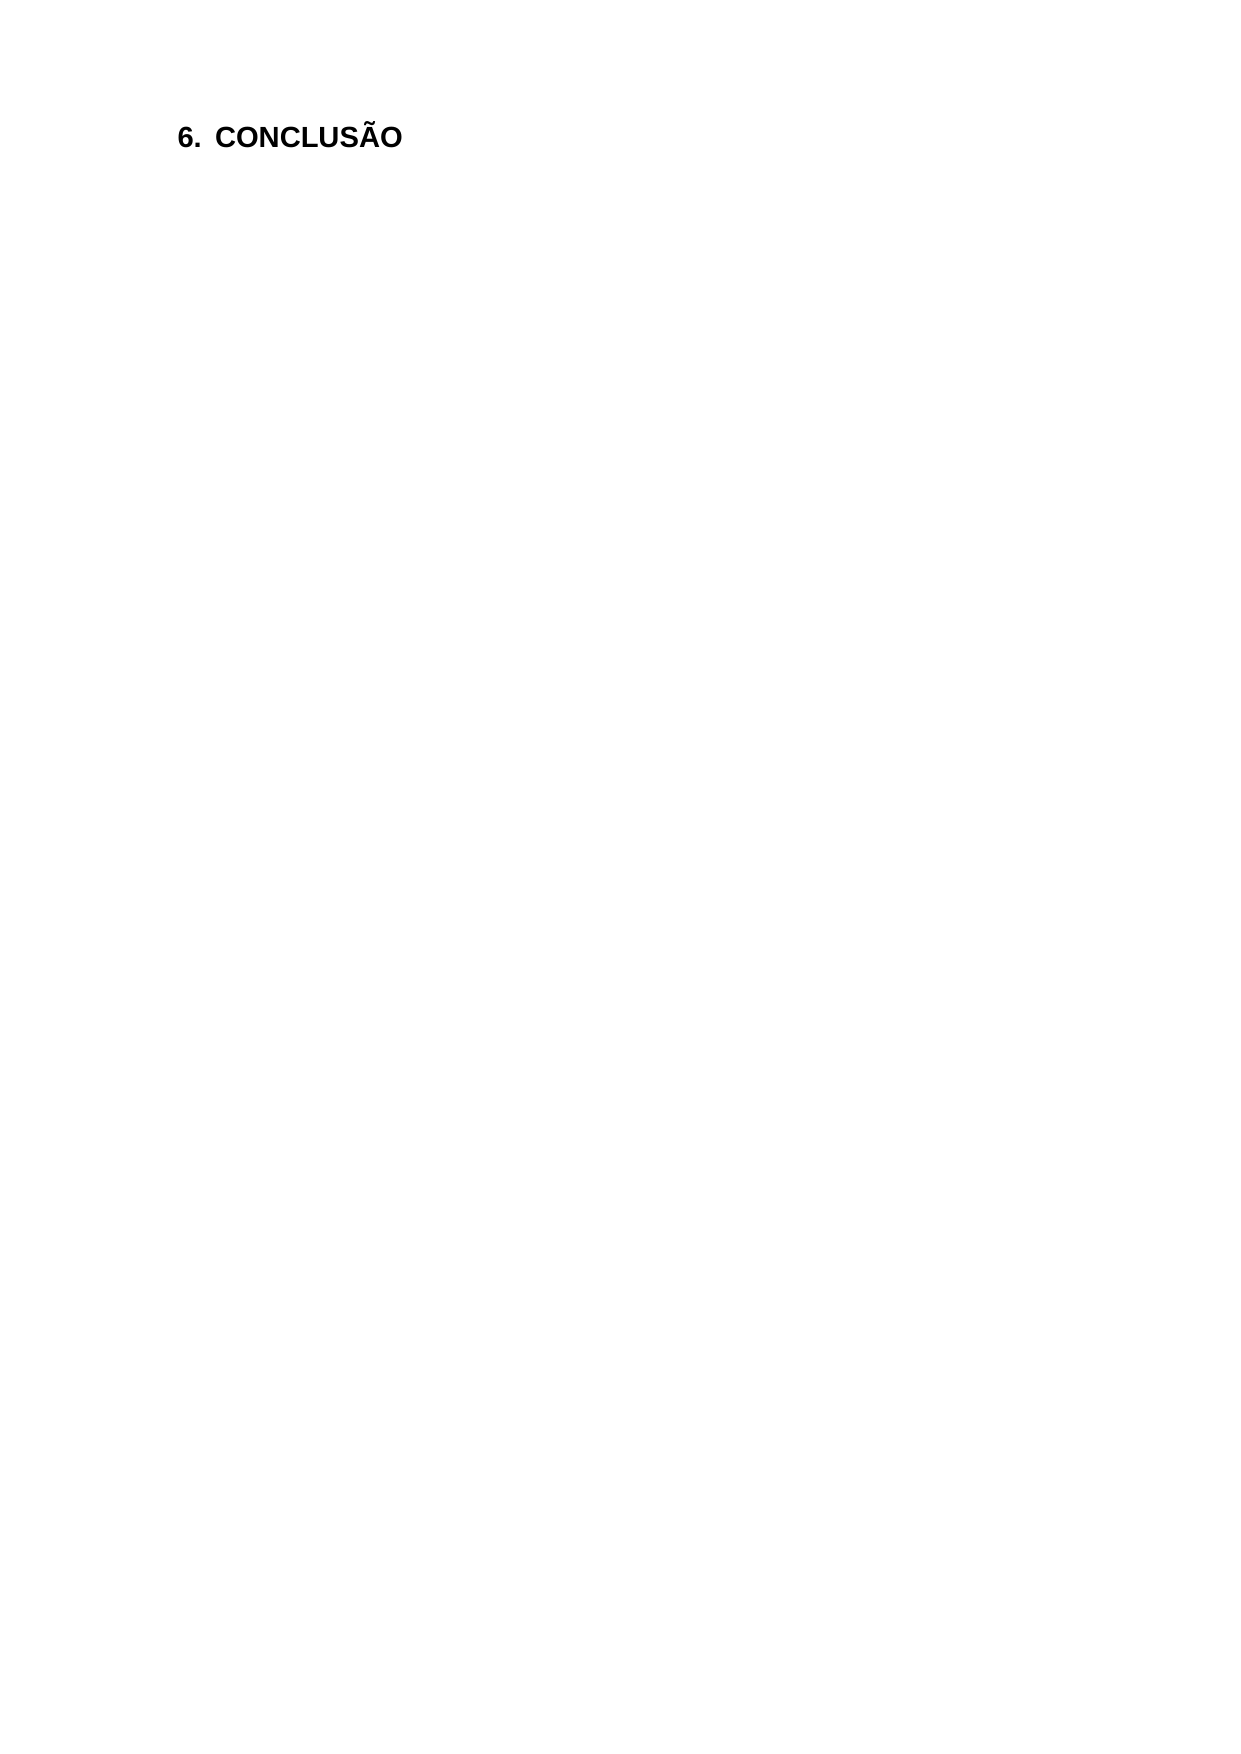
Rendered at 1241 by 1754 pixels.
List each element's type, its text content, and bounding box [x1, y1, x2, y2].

list CONCLUSÃO [177, 120, 1063, 153]
